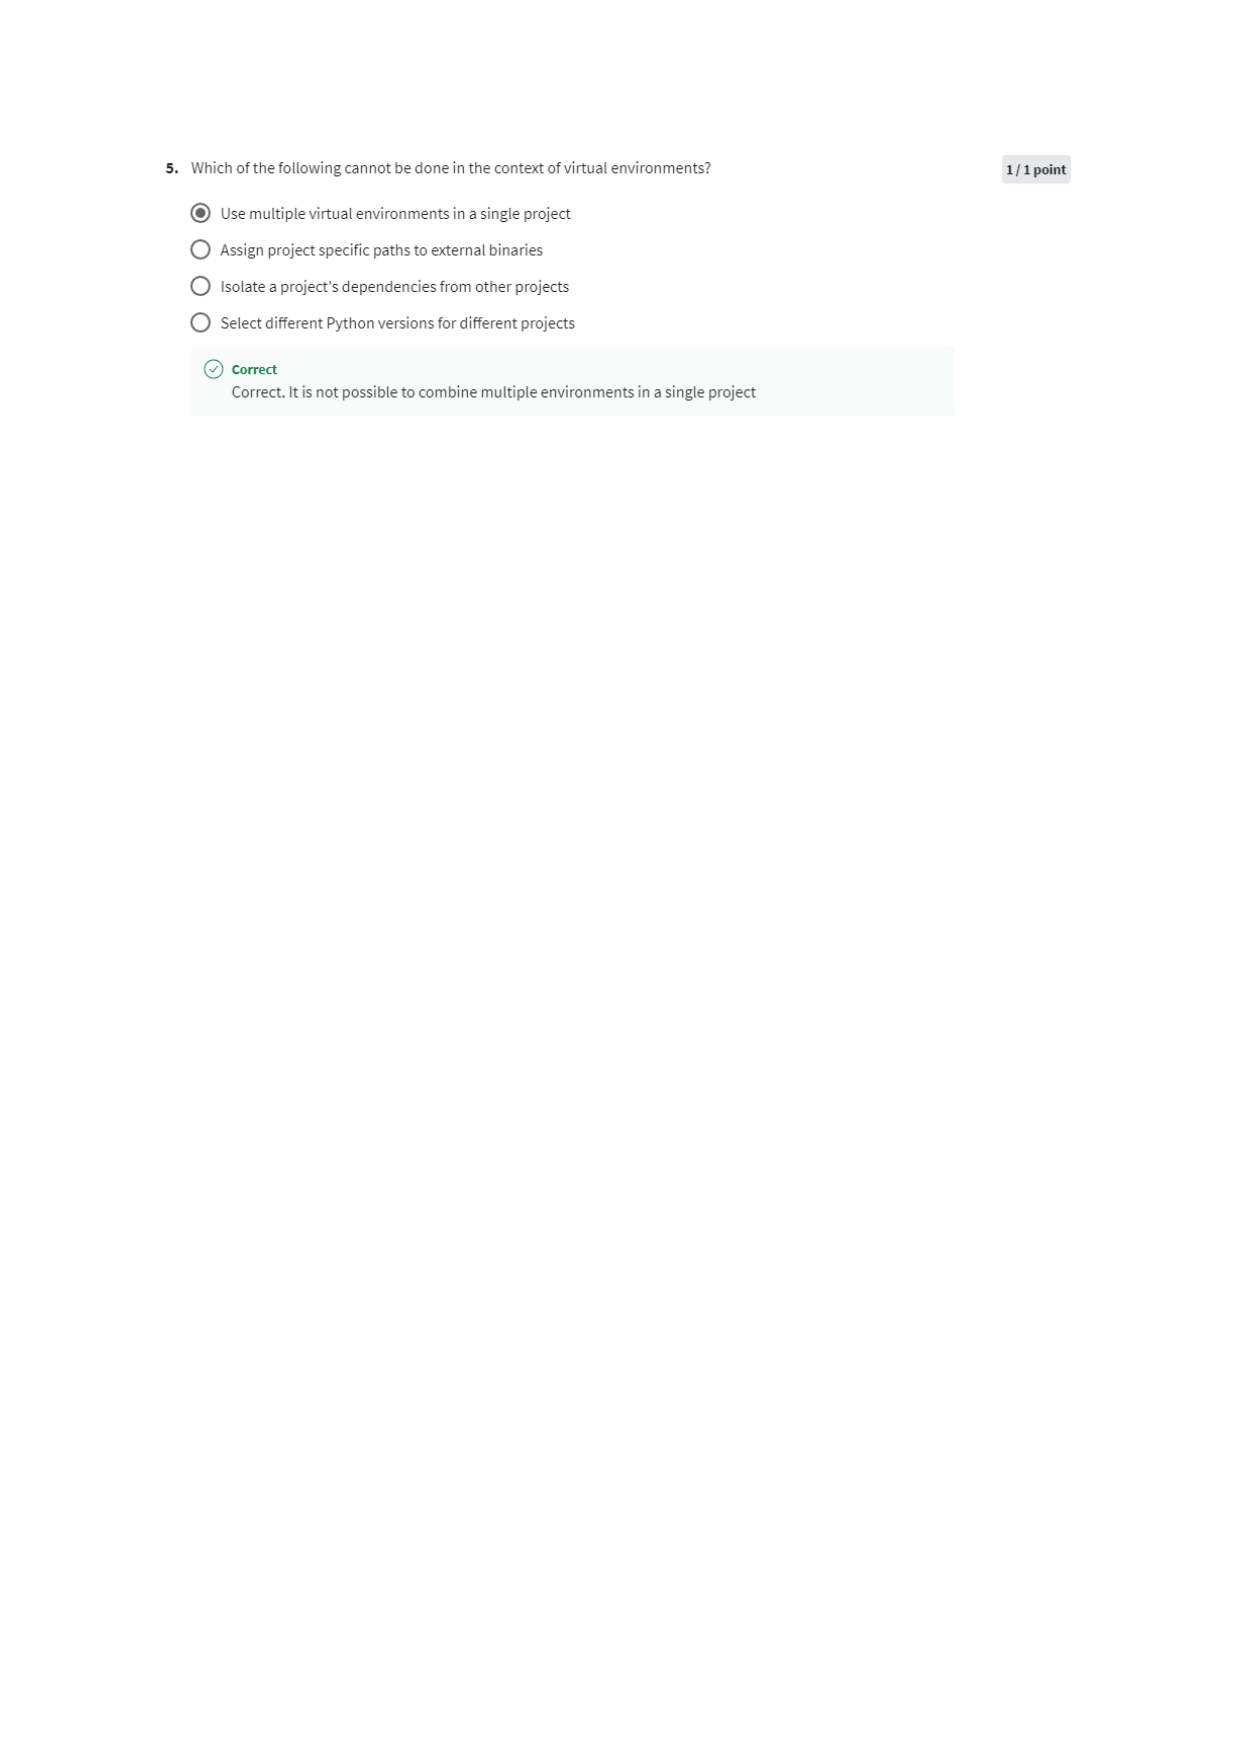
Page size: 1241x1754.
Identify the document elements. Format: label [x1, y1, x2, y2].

picture [150, 150, 1091, 435]
